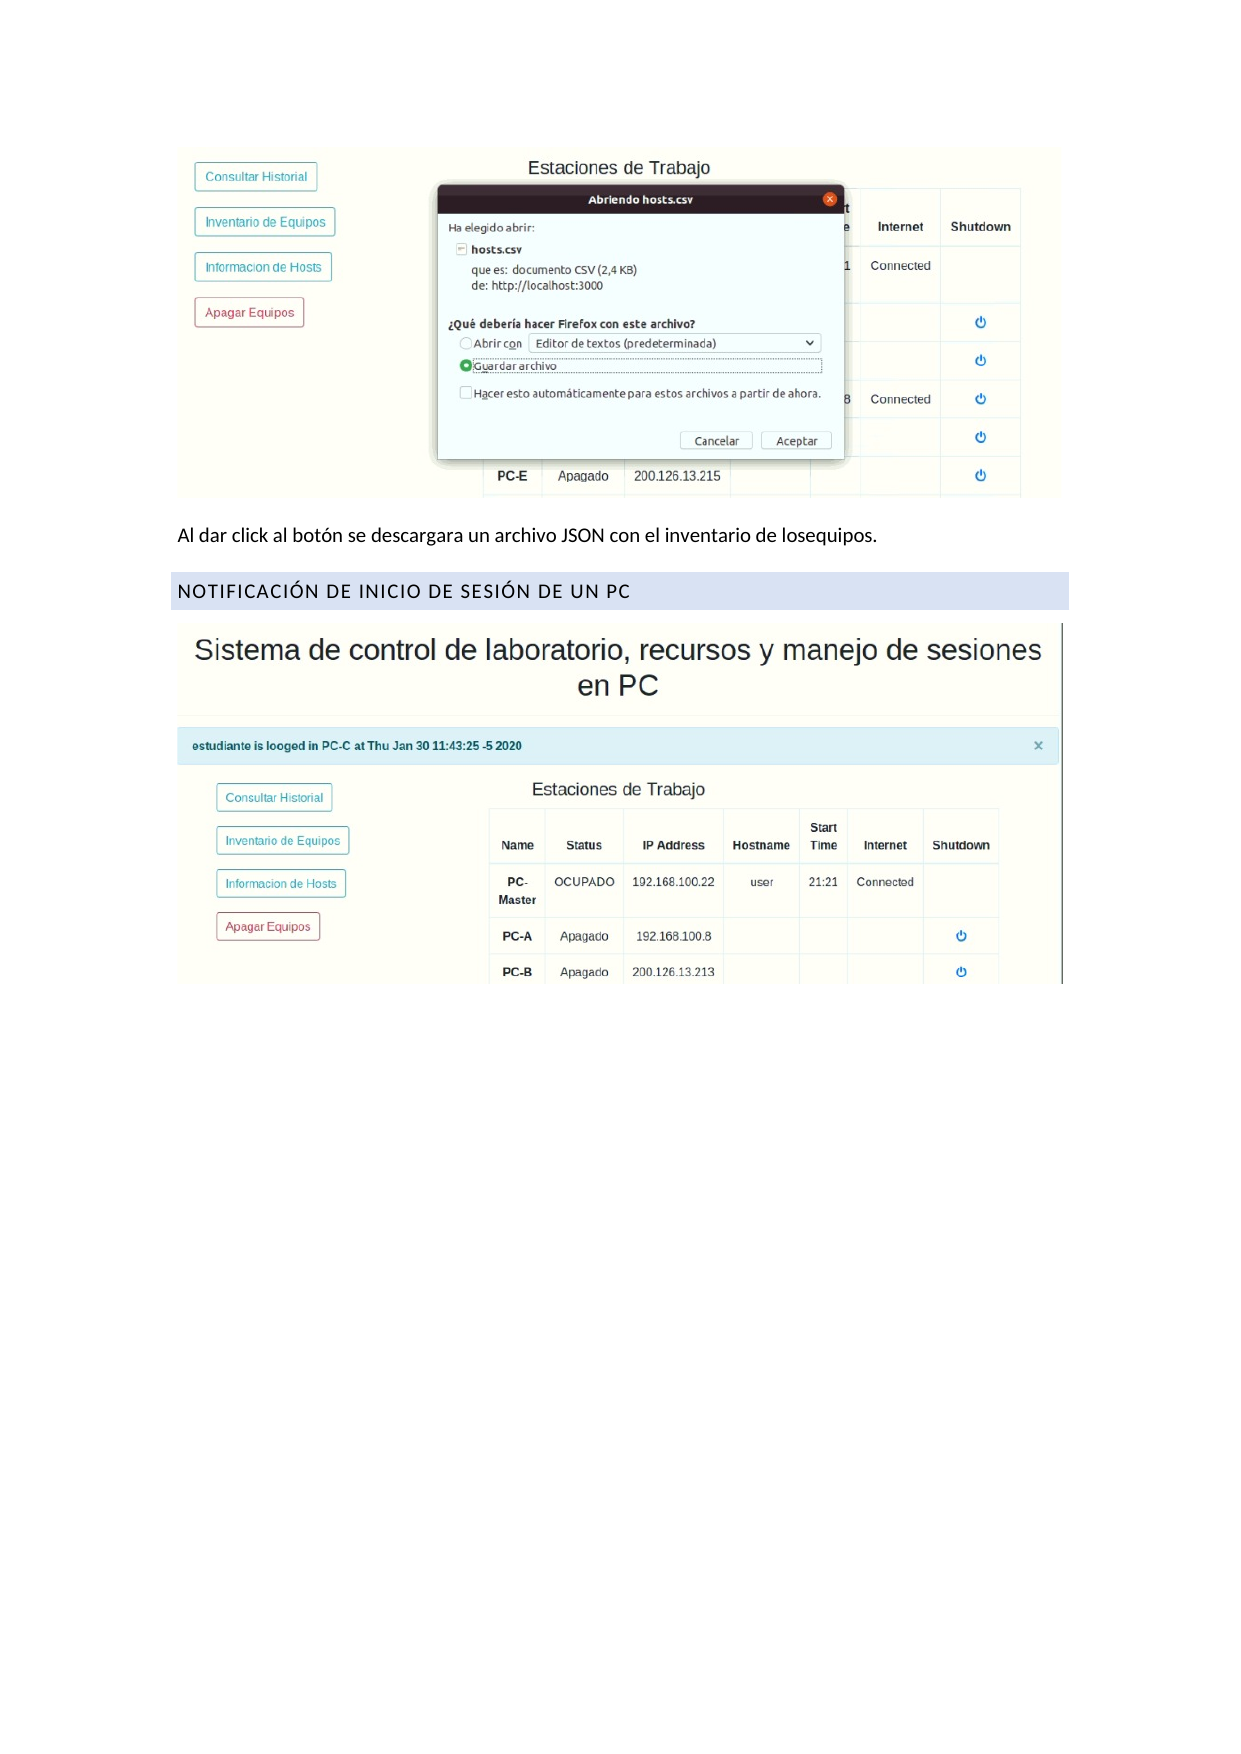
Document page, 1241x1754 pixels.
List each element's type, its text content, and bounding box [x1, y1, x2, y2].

picture [177, 147, 1062, 498]
text Al dar click al botón se descargara un archivo JSON con el inventario de losequipos. [177, 522, 1063, 547]
subtitle Notificación de inicio de sesión de un pc [177, 578, 1063, 603]
picture [177, 623, 1063, 984]
